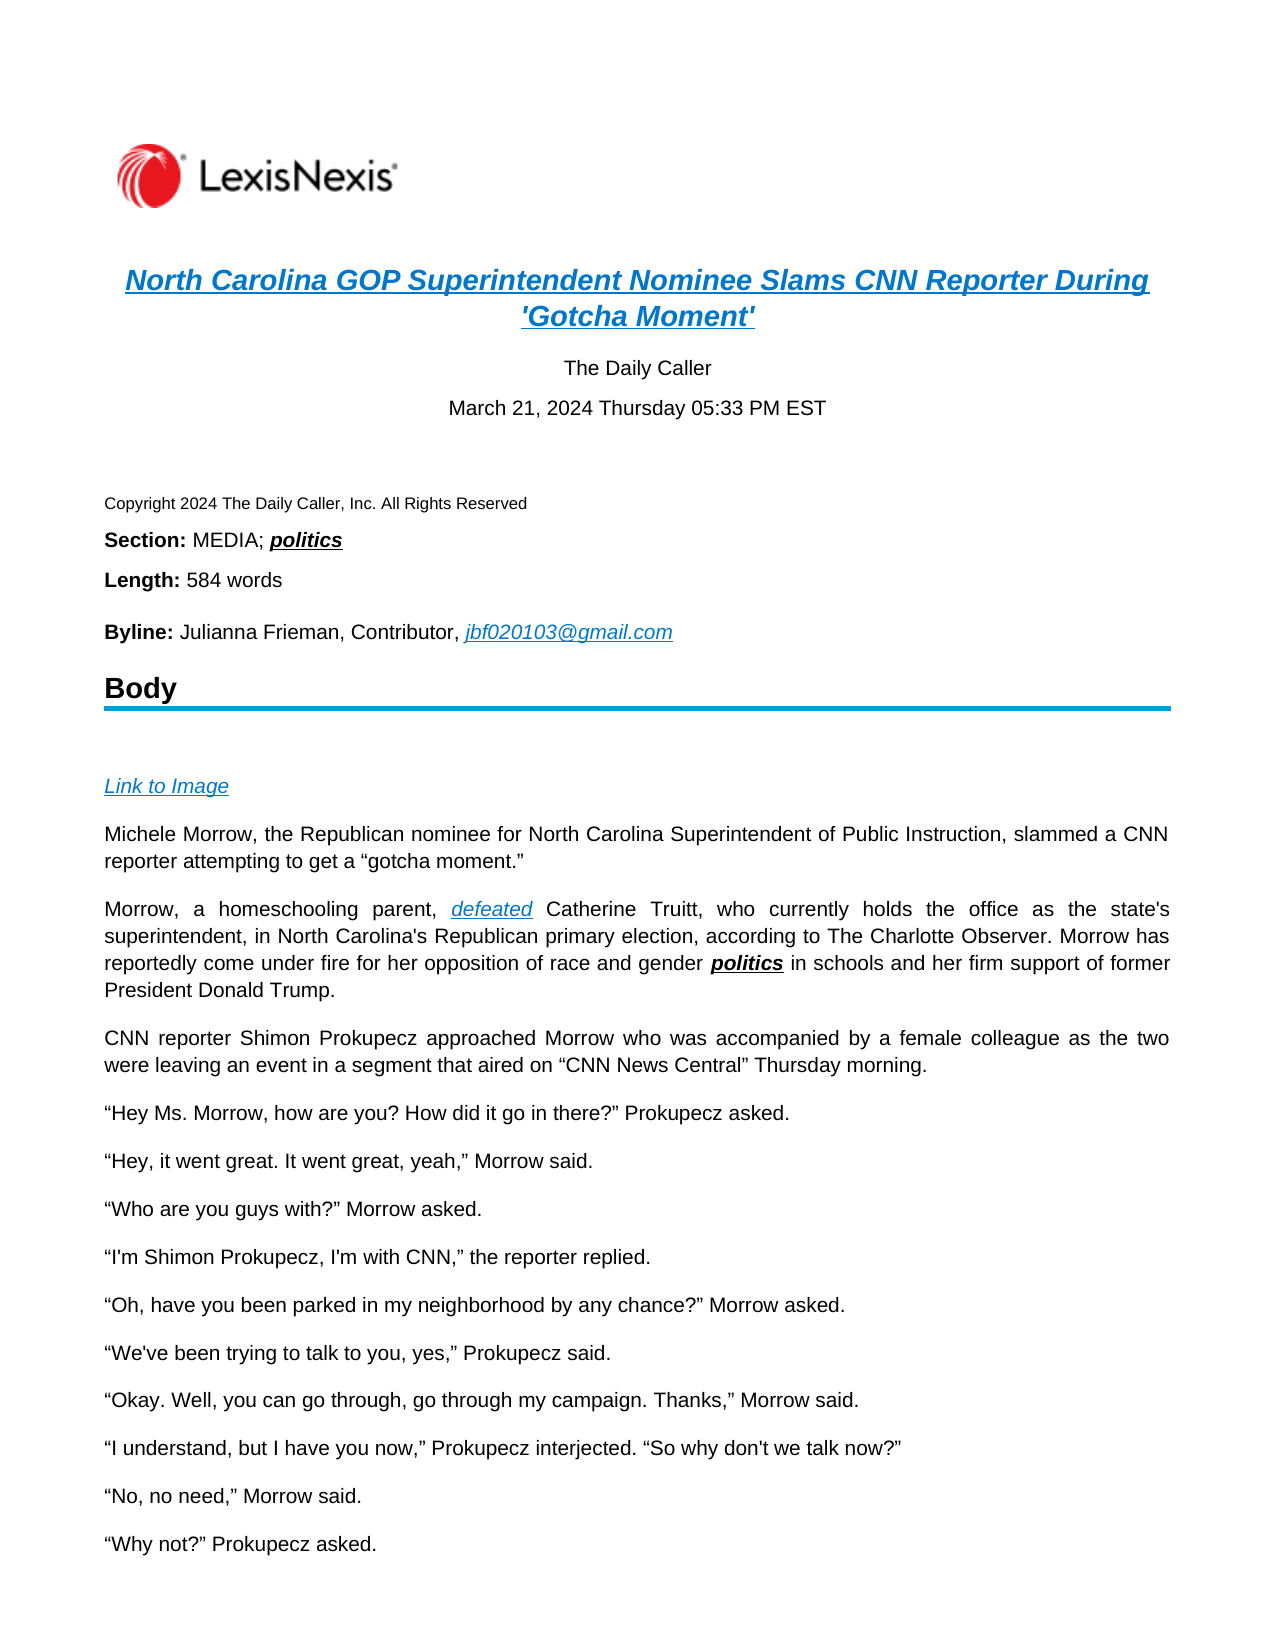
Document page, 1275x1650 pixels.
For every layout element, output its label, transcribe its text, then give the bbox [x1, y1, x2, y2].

text Body [104, 669, 1171, 704]
text “I'm Shimon Prokupecz, I'm with CNN,” the reporter replied. [104, 1241, 1171, 1268]
text “Oh, have you been parked in my neighborhood by any chance?” Morrow asked. [104, 1289, 1171, 1316]
picture [104, 144, 412, 208]
text “Hey, it went great. It went great, yeah,” Morrow said. [104, 1146, 1171, 1173]
subtitle North Carolina GOP Superintendent Nominee Slams CNN Reporter During 'Gotcha Moment' [104, 261, 1171, 332]
text “I understand, but I have you now,” Prokupecz interjected. “So why don't we talk now?” [104, 1433, 1171, 1460]
text March 21, 2024 Thursday 05:33 PM EST [104, 393, 1171, 420]
text “Who are you guys with?” Morrow asked. [104, 1193, 1171, 1221]
text “Okay. Well, you can go through, go through my campaign. Thanks,” Morrow said. [104, 1385, 1171, 1412]
text Link to Image [104, 771, 1171, 798]
text “We've been trying to talk to you, yes,” Prokupecz said. [104, 1337, 1171, 1364]
text Byline: Julianna Frieman, Contributor, jbf020103@gmail.com [104, 617, 1171, 644]
text Michele Morrow, the Republican nominee for North Carolina Superintendent of Public Instruction, slammed a CNN reporter attempting to get a “gotcha moment.” [104, 818, 1171, 873]
text Length: 584 words [104, 565, 1171, 592]
text “Why not?” Prokupecz asked. [104, 1529, 1171, 1556]
text “No, no need,” Morrow said. [104, 1481, 1171, 1508]
text CNN reporter Shimon Prokupecz approached Morrow who was accompanied by a female colleague as the two were leaving an event in a segment that aired on “CNN News Central” Thursday morning. [104, 1023, 1171, 1077]
text Copyright 2024 The Daily Caller, Inc. All Rights Reserved [104, 461, 1171, 513]
text Morrow, a homeschooling parent, defeated Catherine Truitt, who currently holds the office as the state's superintendent, in North Carolina's Republican primary election, according to The Charlotte Observer. Morrow has reportedly come under fire for her opposition of race and gender politics in schools and her firm support of former President Donald Trump. [104, 893, 1171, 1002]
text The Daily Caller [104, 353, 1171, 380]
text Section: MEDIA; politics [104, 525, 1171, 552]
text “Hey Ms. Morrow, how are you? How did it go in there?” Prokupecz asked. [104, 1098, 1171, 1125]
